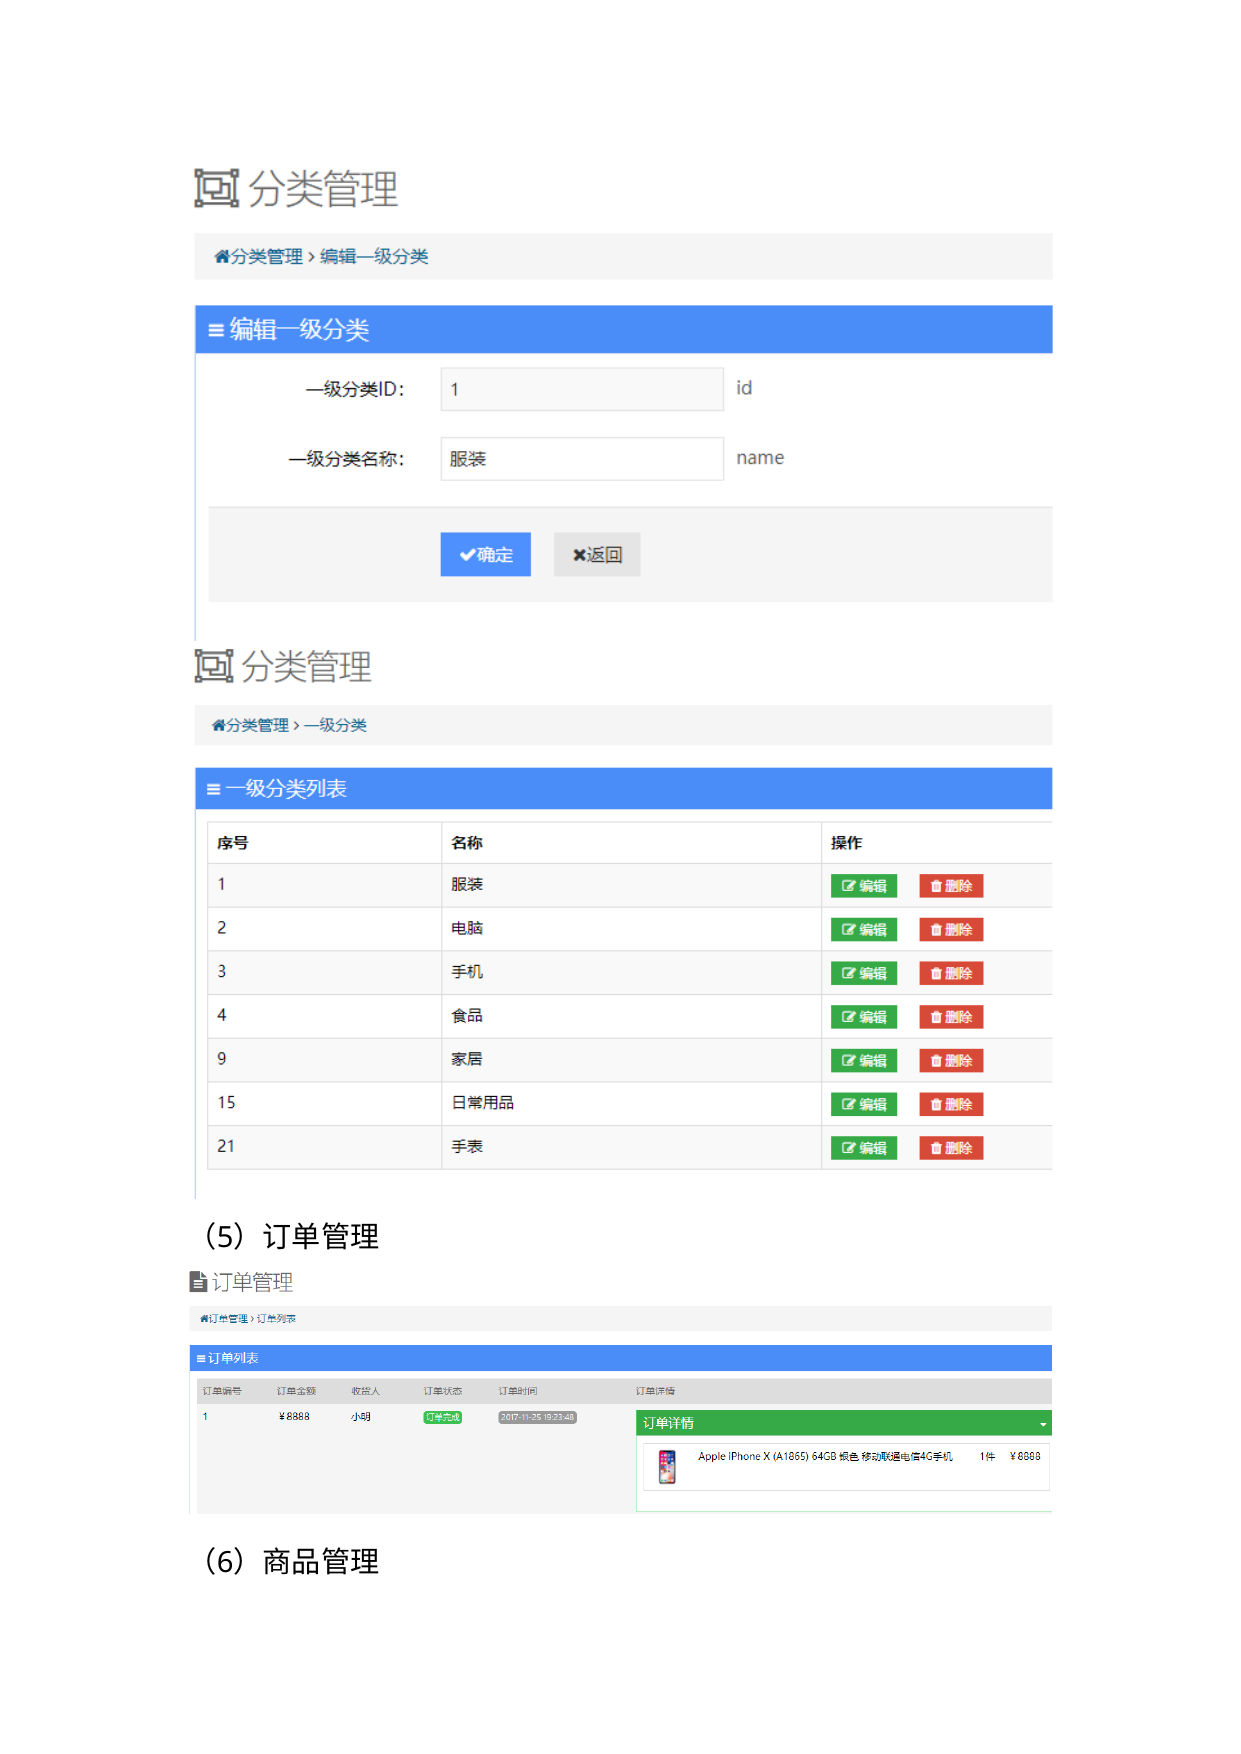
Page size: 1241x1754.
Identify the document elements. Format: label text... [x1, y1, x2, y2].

text （5）订单管理 [187, 1202, 1053, 1267]
text （6）商品管理 [187, 1527, 1053, 1592]
picture [187, 649, 1053, 1199]
picture [187, 1267, 1052, 1514]
picture [187, 162, 1053, 641]
